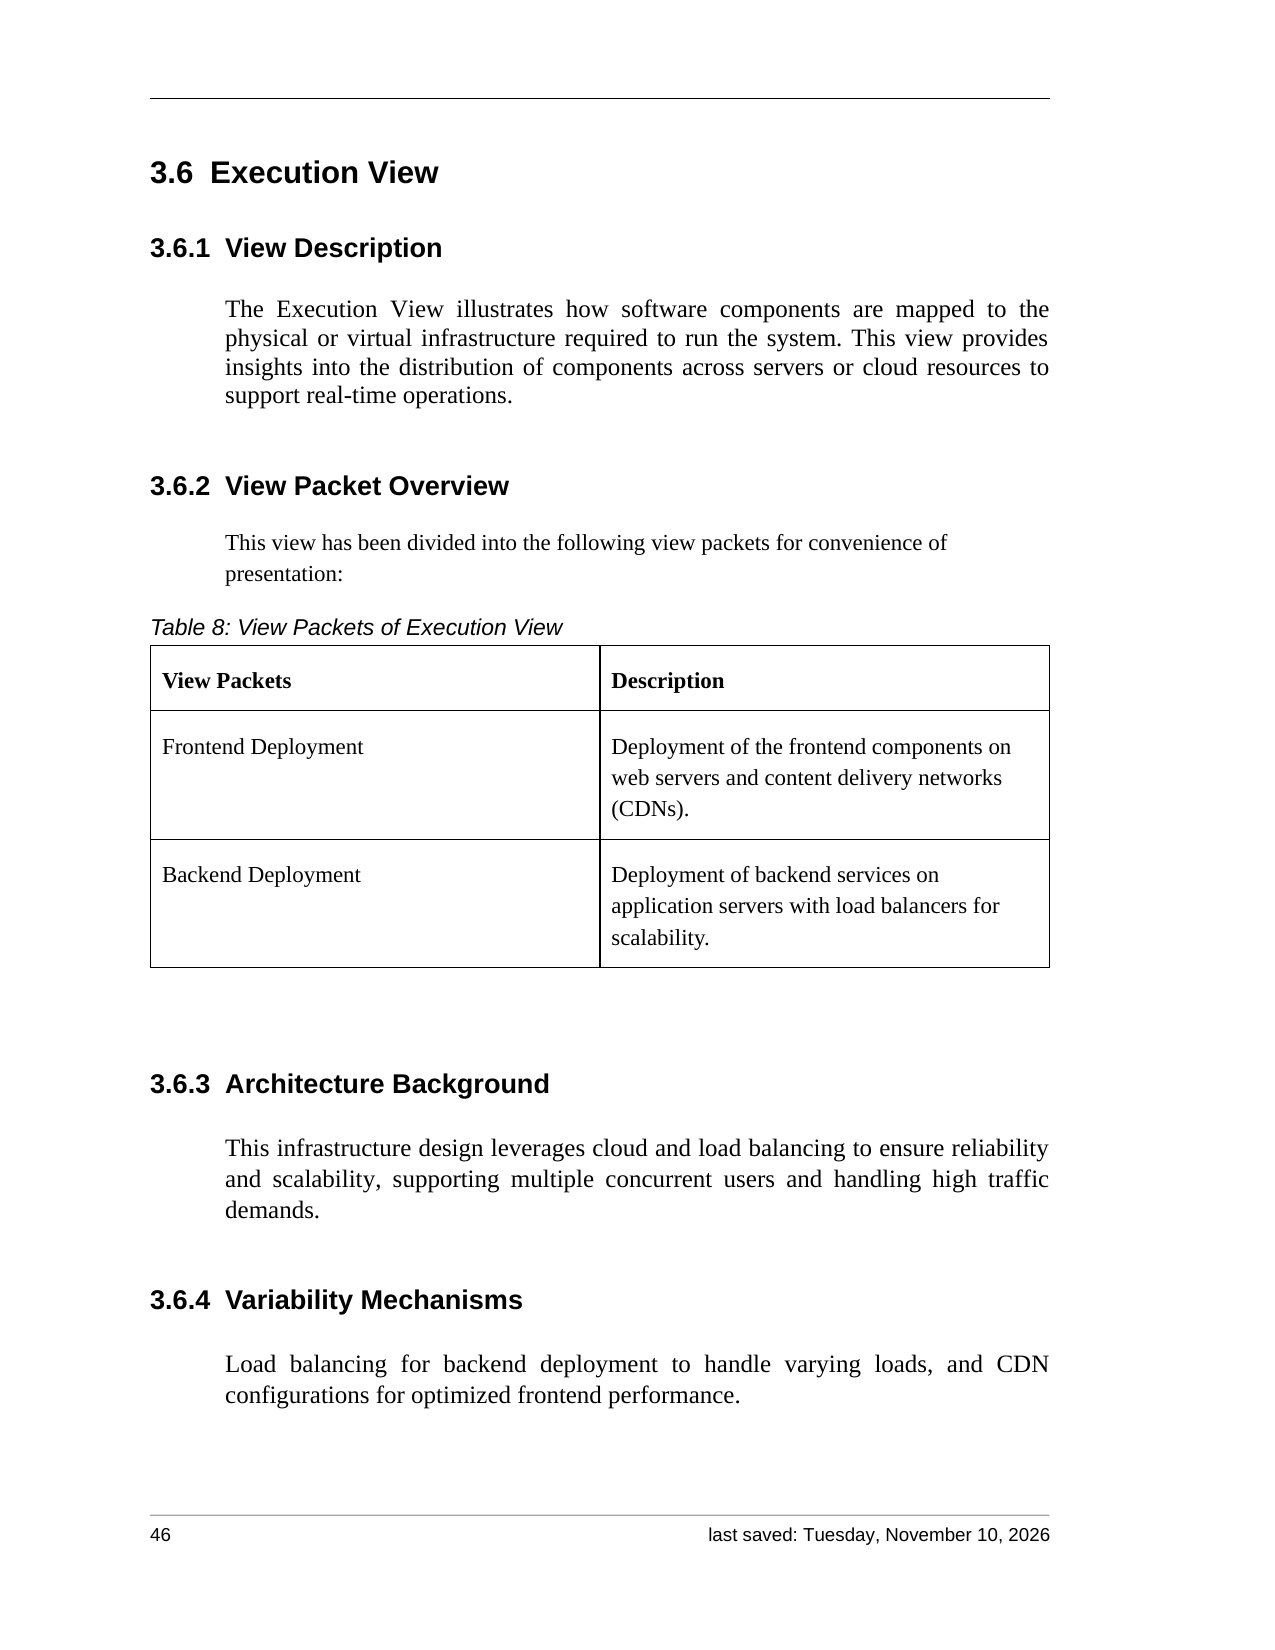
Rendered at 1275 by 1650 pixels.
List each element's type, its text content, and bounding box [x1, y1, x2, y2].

text This view has been divided into the following view packets for convenience of presentation: [225, 524, 1050, 586]
table_header Description [601, 646, 1049, 710]
table_cell Backend Deployment [151, 840, 599, 967]
table_header View Packets [151, 646, 599, 710]
text The Execution View illustrates how software components are mapped to the physical or virtual infrastructure required to run the system. This view provides insights into the distribution of components across servers or cloud resources to support real-time operations. [225, 294, 1050, 409]
subtitle Architecture Background [150, 1063, 1050, 1099]
subtitle View Packet Overview [150, 466, 1050, 501]
text This infrastructure design leverages cloud and load balancing to ensure reliability and scalability, supporting multiple concurrent users and handling high traffic demands. [225, 1130, 1050, 1224]
table_cell Frontend Deployment [151, 711, 599, 838]
subtitle Variability Mechanisms [150, 1280, 1050, 1316]
subtitle View Description [150, 228, 1050, 263]
text Load balancing for backend deployment to handle varying loads, and CDN configurations for optimized frontend performance. [225, 1347, 1050, 1409]
table_cell Deployment of the frontend components on web servers and content delivery networks (CDNs). [601, 711, 1049, 838]
subtitle Execution View [150, 151, 1050, 190]
table_cell Deployment of backend services on application servers with load balancers for scalability. [601, 840, 1049, 967]
text Table 8: View Packets of Execution View [150, 613, 1050, 641]
